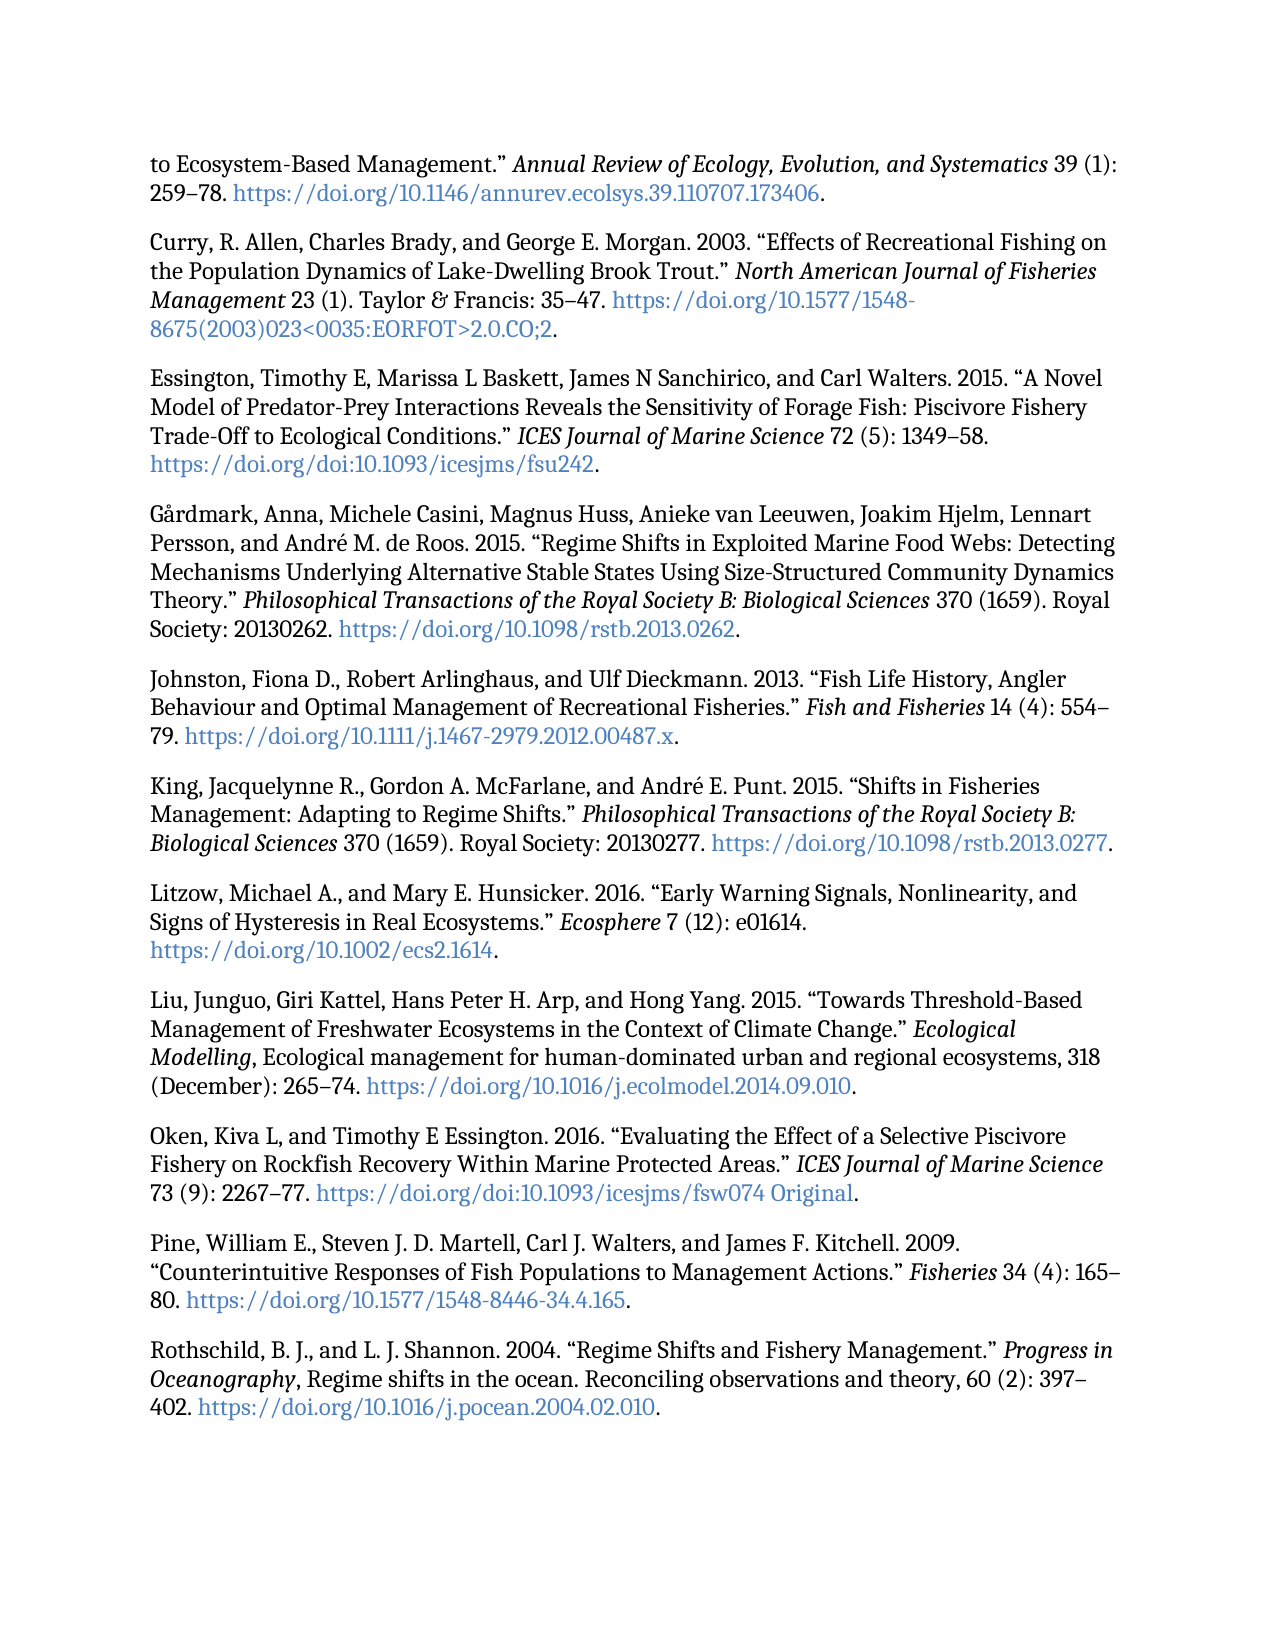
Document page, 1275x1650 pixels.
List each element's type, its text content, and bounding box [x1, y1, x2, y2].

text Gårdmark, Anna, Michele Casini, Magnus Huss, Anieke van Leeuwen, Joakim Hjelm, Lennart Persson, and André M. de Roos. 2015. “Regime Shifts in Exploited Marine Food Webs: Detecting Mechanisms Underlying Alternative Stable States Using Size-Structured Community Dynamics Theory.” Philosophical Transactions of the Royal Society B: Biological Sciences 370 (1659). Royal Society: 20130262. https://doi.org/10.1098/rstb.2013.0262. [150, 500, 1125, 644]
text Litzow, Michael A., and Mary E. Hunsicker. 2016. “Early Warning Signals, Nonlinearity, and Signs of Hysteresis in Real Ecosystems.” Ecosphere 7 (12): e01614. https://doi.org/10.1002/ecs2.1614. [150, 879, 1125, 965]
text Rothschild, B. J., and L. J. Shannon. 2004. “Regime Shifts and Fishery Management.” Progress in Oceanography, Regime shifts in the ocean. Reconciling observations and theory, 60 (2): 397–402. https://doi.org/10.1016/j.pocean.2004.02.010. [150, 1336, 1125, 1422]
text Johnston, Fiona D., Robert Arlinghaus, and Ulf Dieckmann. 2013. “Fish Life History, Angler Behaviour and Optimal Management of Recreational Fisheries.” Fish and Fisheries 14 (4): 554–79. https://doi.org/10.1111/j.1467-2979.2012.00487.x. [150, 664, 1125, 751]
text King, Jacquelynne R., Gordon A. McFarlane, and André E. Punt. 2015. “Shifts in Fisheries Management: Adapting to Regime Shifts.” Philosophical Transactions of the Royal Society B: Biological Sciences 370 (1659). Royal Society: 20130277. https://doi.org/10.1098/rstb.2013.0277. [150, 772, 1125, 858]
text Oken, Kiva L, and Timothy E Essington. 2016. “Evaluating the Effect of a Selective Piscivore Fishery on Rockfish Recovery Within Marine Protected Areas.” ICES Journal of Marine Science 73 (9): 2267–77. https://doi.org/doi:10.1093/icesjms/fsw074 Original. [150, 1122, 1125, 1208]
text Curry, R. Allen, Charles Brady, and George E. Morgan. 2003. “Effects of Recreational Fishing on the Population Dynamics of Lake-Dwelling Brook Trout.” North American Journal of Fisheries Management 23 (1). Taylor & Francis: 35–47. https://doi.org/10.1577/1548-8675(2003)023<0035:EORFOT>2.0.CO;2. [150, 228, 1125, 343]
text Liu, Junguo, Giri Kattel, Hans Peter H. Arp, and Hong Yang. 2015. “Towards Threshold-Based Management of Freshwater Ecosystems in the Context of Climate Change.” Ecological Modelling, Ecological management for human-dominated urban and regional ecosystems, 318 (December): 265–74. https://doi.org/10.1016/j.ecolmodel.2014.09.010. [150, 986, 1125, 1101]
text Pine, William E., Steven J. D. Martell, Carl J. Walters, and James F. Kitchell. 2009. “Counterintuitive Responses of Fish Populations to Management Actions.” Fisheries 34 (4): 165–80. https://doi.org/10.1577/1548-8446-34.4.165. [150, 1229, 1125, 1315]
